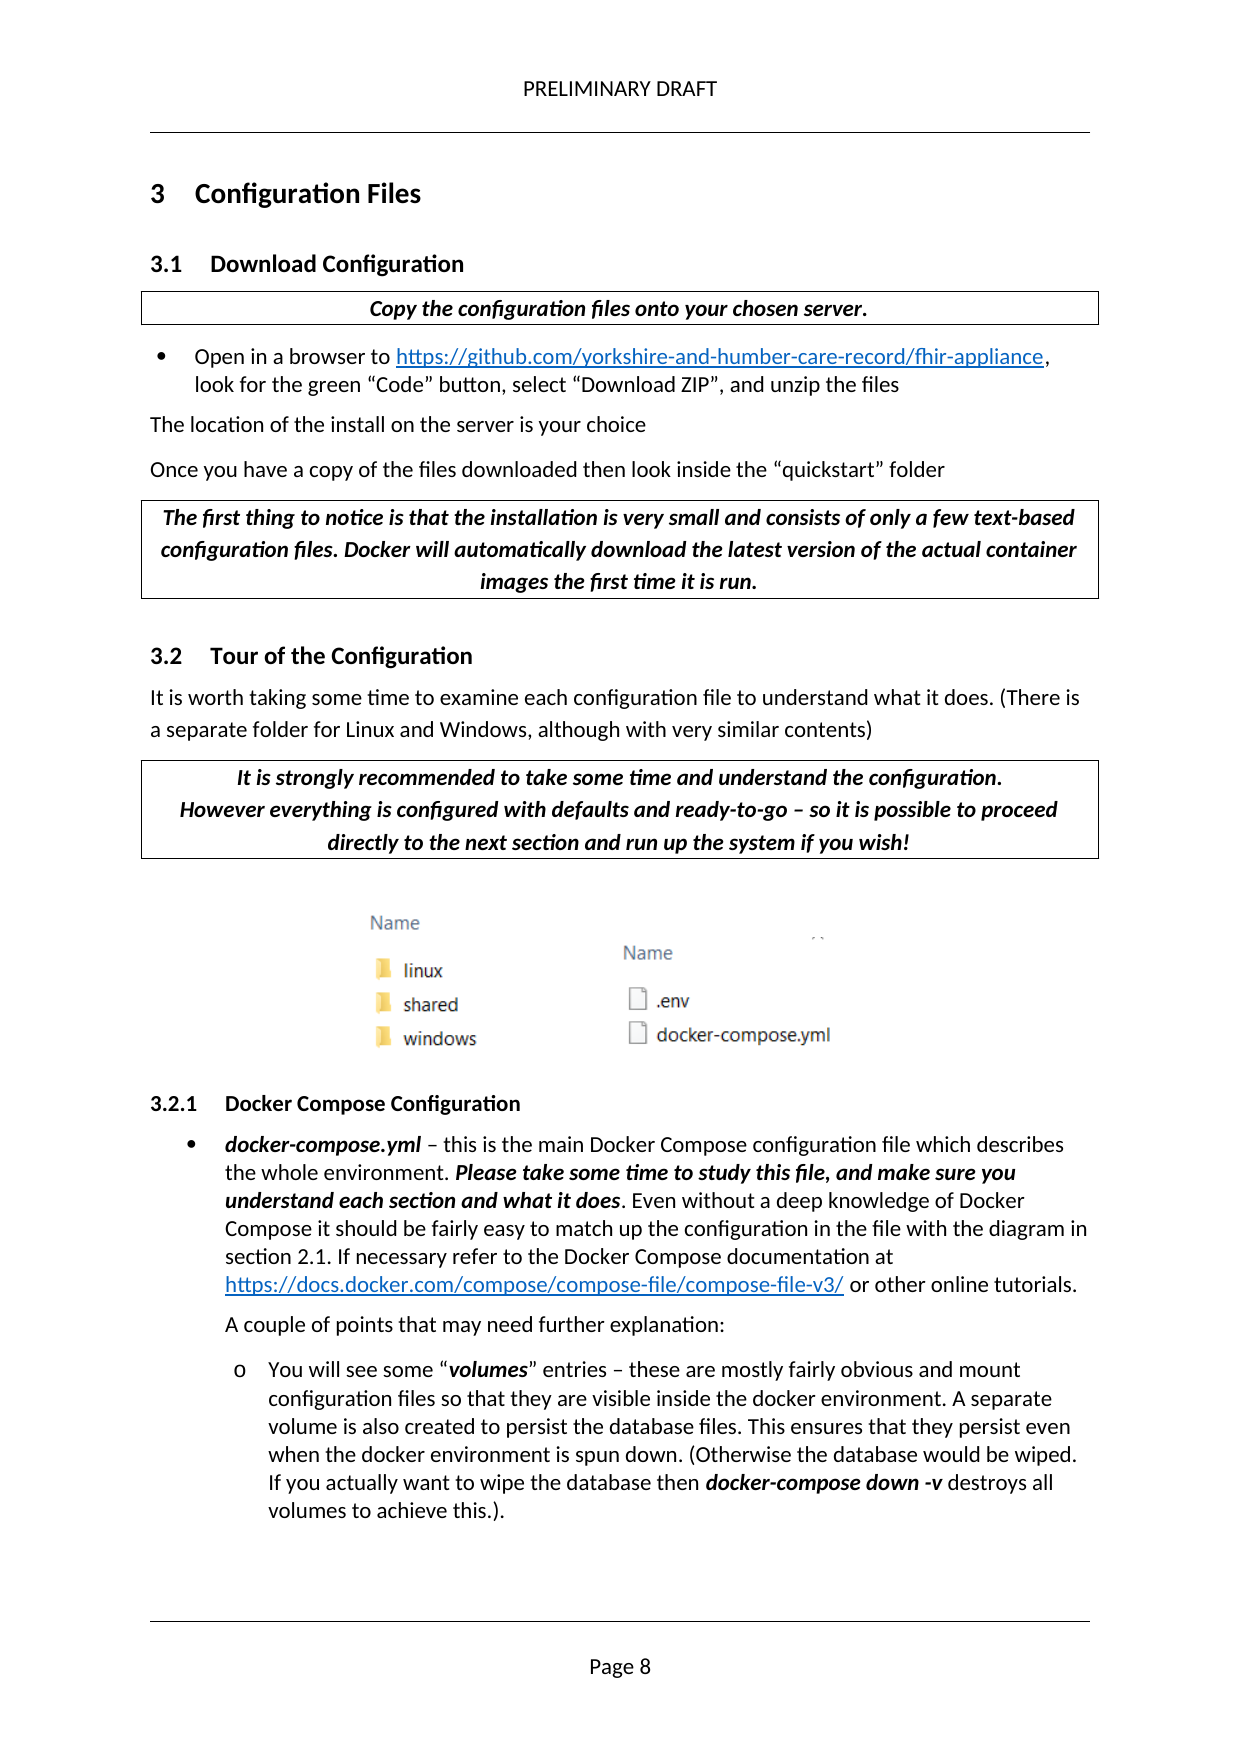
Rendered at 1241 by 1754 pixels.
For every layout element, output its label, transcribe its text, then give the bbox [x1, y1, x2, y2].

list docker-compose.yml – this is the main Docker Compose configuration file which describes the whole environment. Please take some time to study this file, and make sure you understand each section and what it does. Even without a deep knowledge of Docker Compose it should be fairly easy to match up the configuration in the file with the diagram in section 2.1. If necessary refer to the Docker Compose documentation at https://docs.docker.com/compose/compose-file/compose-file-v3/ or other online tutorials. [187, 1130, 1090, 1298]
text However everything is configured with defaults and ready-to-go – so it is possible to proceed directly to the next section and run up the system if you wish! [142, 792, 1098, 858]
picture [604, 937, 890, 1073]
list Open in a browser to https://github.com/yorkshire-and-humber-care-record/fhir-appliance, look for the green “Code” button, select “Download ZIP”, and unzip the files [157, 342, 1090, 398]
text Once you have a copy of the files downloaded then look inside the “quickstart” folder [150, 455, 1090, 483]
picture [351, 907, 548, 1073]
text The first thing to notice is that the installation is very small and consists of only a few text-based configuration files. Docker will automatically download the latest version of the actual container images the first time it is run. [142, 501, 1098, 598]
text A couple of points that may need further explanation: [225, 1311, 1090, 1338]
list You will see some “volumes” entries – these are mostly fairly obvious and mount configuration files so that they are visible inside the docker environment. A separate volume is also created to persist the database files. This ensures that they persist even when the docker environment is spun down. (Otherwise the database would be wiped. If you actually want to wipe the database then docker-compose down -v destroys all volumes to achieve this.). [233, 1355, 1090, 1524]
subtitle Download Configuration [150, 248, 1090, 279]
text Copy the configuration files onto your chosen server. [142, 292, 1098, 324]
subtitle Docker Compose Configuration [150, 1089, 1090, 1117]
text The location of the install on the server is your choice [150, 411, 1090, 439]
subtitle Configuration Files [150, 175, 1090, 211]
subtitle Tour of the Configuration [150, 640, 1090, 671]
text It is worth taking some time to examine each configuration file to understand what it does. (There is a separate folder for Linux and Windows, although with very similar contents) [150, 683, 1090, 743]
text It is strongly recommended to take some time and understand the configuration. [142, 761, 1098, 791]
